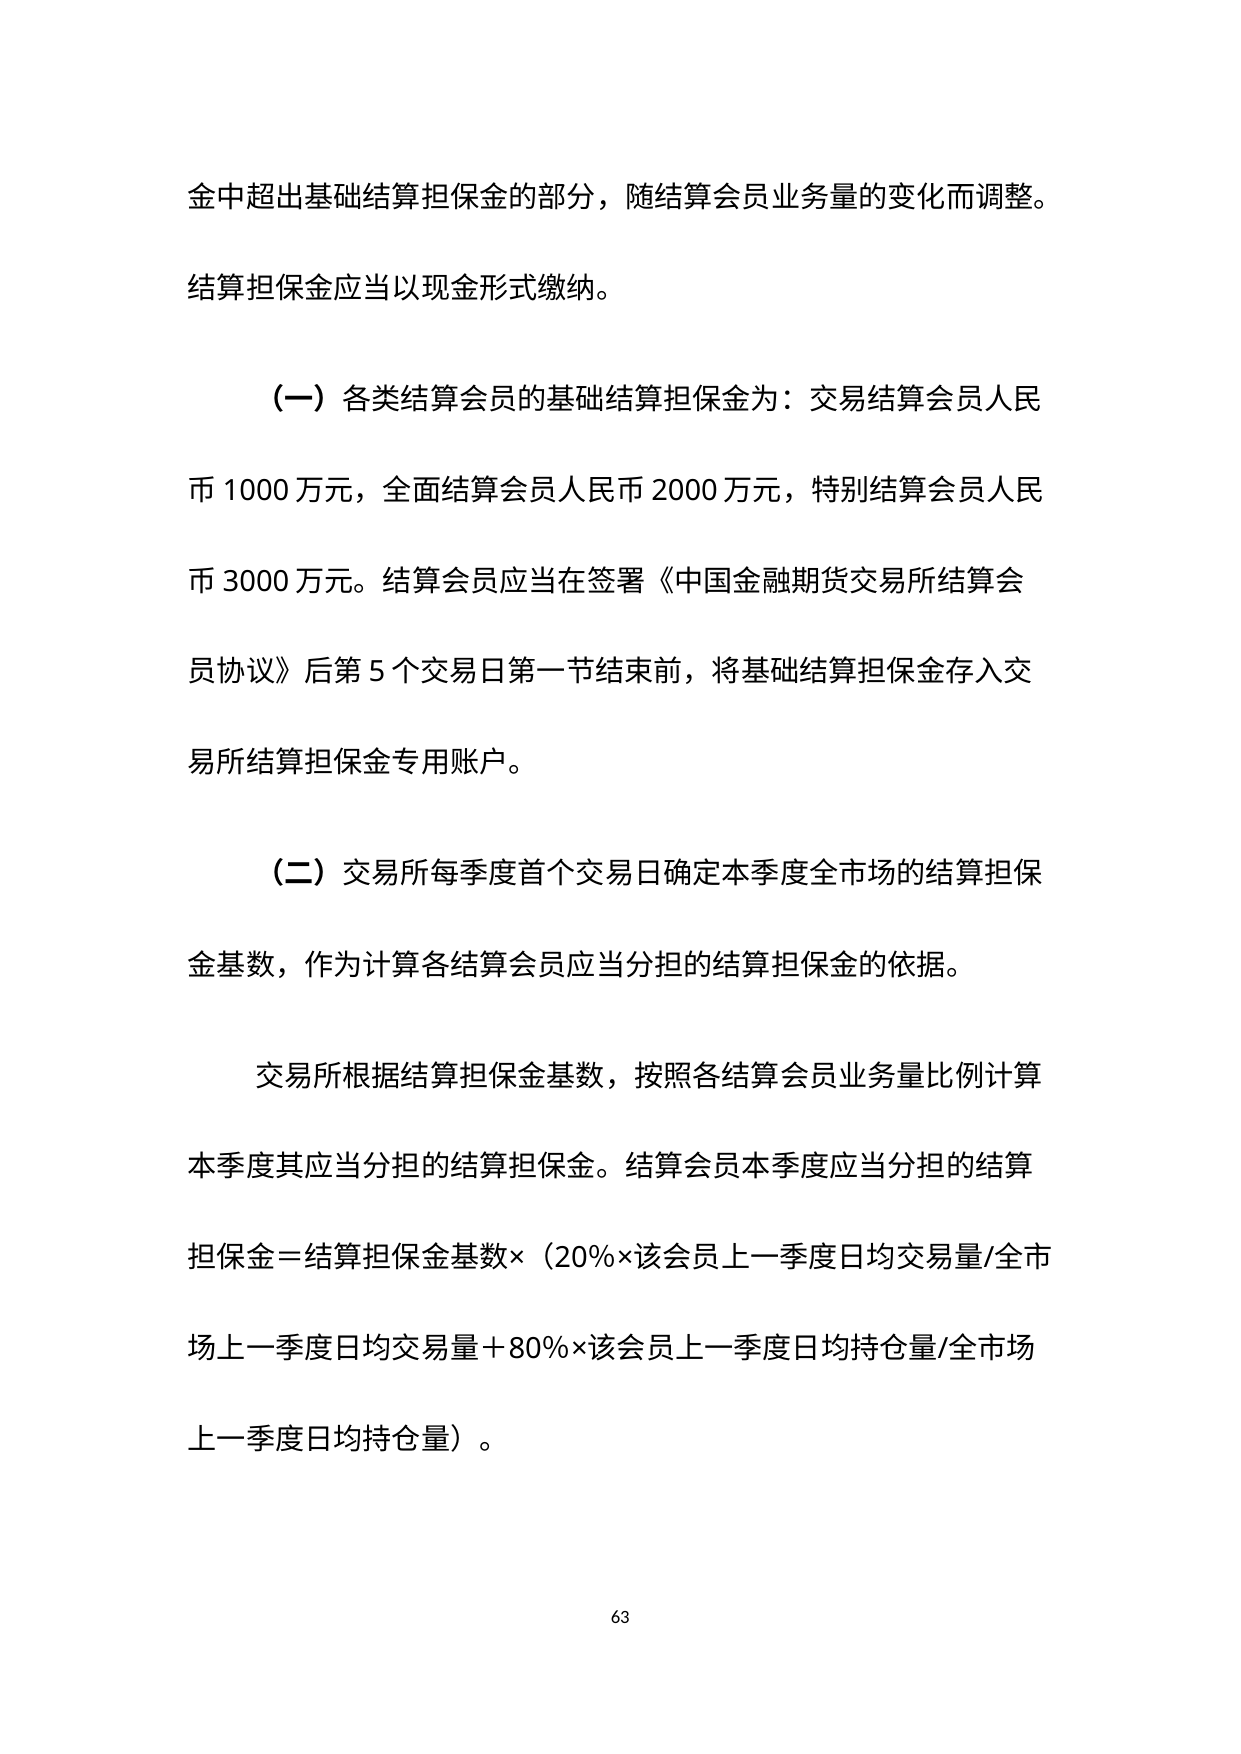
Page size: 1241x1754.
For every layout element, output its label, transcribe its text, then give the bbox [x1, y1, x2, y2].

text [187, 162, 1053, 318]
text （一）各类结算会员的基础结算担保金为：交易结算会员人民币1000万元，全面结算会员人民币2000万元，特别结算会员人民币3000万元。结算会员应当在签署《中国金融期货交易所结算会员协议》后第5个交易日第一节结束前，将基础结算担保金存入交易所结算担保金专用账户。 [187, 364, 1053, 793]
text （二）交易所每季度首个交易日确定本季度全市场的结算担保金基数，作为计算各结算会员应当分担的结算担保金的依据。 [187, 839, 1053, 995]
text 交易所根据结算担保金基数，按照各结算会员业务量比例计算本季度其应当分担的结算担保金。结算会员本季度应当分担的结算担保金＝结算担保金基数×（20％×该会员上一季度日均交易量/全市场上一季度日均交易量＋80％×该会员上一季度日均持仓量/全市场上一季度日均持仓量）。 [187, 1041, 1053, 1469]
